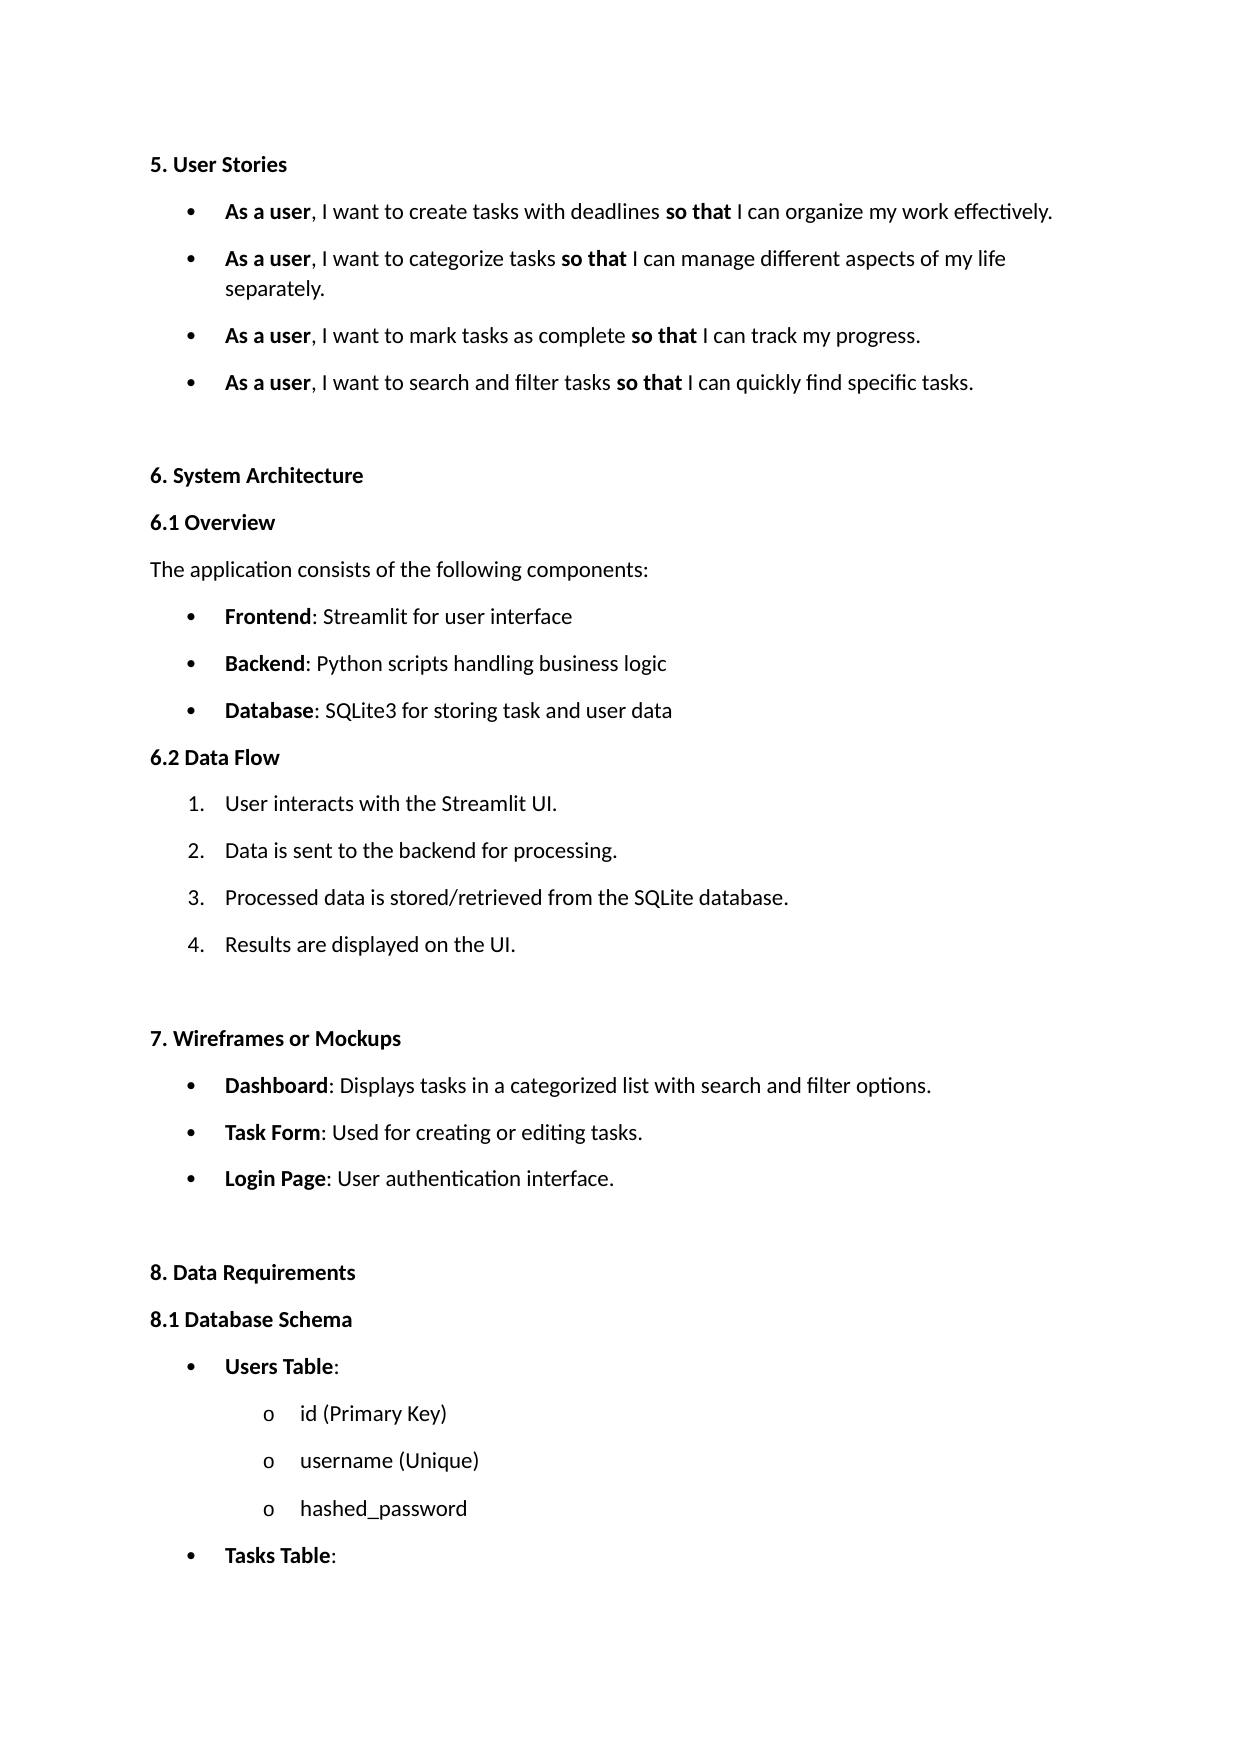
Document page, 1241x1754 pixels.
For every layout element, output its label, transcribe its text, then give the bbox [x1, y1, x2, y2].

list Login Page: User authentication interface. [187, 1164, 1090, 1193]
list id (Primary Key) [262, 1399, 1090, 1427]
text The application consists of the following components: [150, 555, 1090, 583]
text 6.2 Data Flow [150, 743, 1090, 771]
text 8.1 Database Schema [150, 1305, 1090, 1333]
list As a user, I want to create tasks with deadlines so that I can organize my work effectively. [187, 197, 1090, 225]
list Users Table: [187, 1352, 1090, 1380]
list Tasks Table: [187, 1541, 1090, 1569]
list As a user, I want to mark tasks as complete so that I can track my progress. [187, 321, 1090, 349]
list Database: SQLite3 for storing task and user data [187, 696, 1090, 724]
list hashed_password [262, 1494, 1090, 1522]
list As a user, I want to categorize tasks so that I can manage different aspects of my life separately. [187, 244, 1090, 302]
list Dashboard: Displays tasks in a categorized list with search and filter options. [187, 1071, 1090, 1099]
text 6.1 Overview [150, 508, 1090, 536]
text 5. User Stories [150, 150, 1090, 178]
text 8. Data Requirements [150, 1258, 1090, 1286]
list Data is sent to the backend for processing. [187, 836, 1090, 864]
list Task Form: Used for creating or editing tasks. [187, 1118, 1090, 1146]
list As a user, I want to search and filter tasks so that I can quickly find specific tasks. [187, 368, 1090, 396]
list Backend: Python scripts handling business logic [187, 649, 1090, 677]
list username (Unique) [262, 1446, 1090, 1475]
list Frontend: Streamlit for user interface [187, 602, 1090, 630]
text 7. Wireframes or Mockups [150, 1024, 1090, 1052]
text 6. System Architecture [150, 461, 1090, 489]
list User interacts with the Streamlit UI. [187, 789, 1090, 818]
list Processed data is stored/retrieved from the SQLite database. [187, 883, 1090, 911]
list Results are displayed on the UI. [187, 930, 1090, 958]
